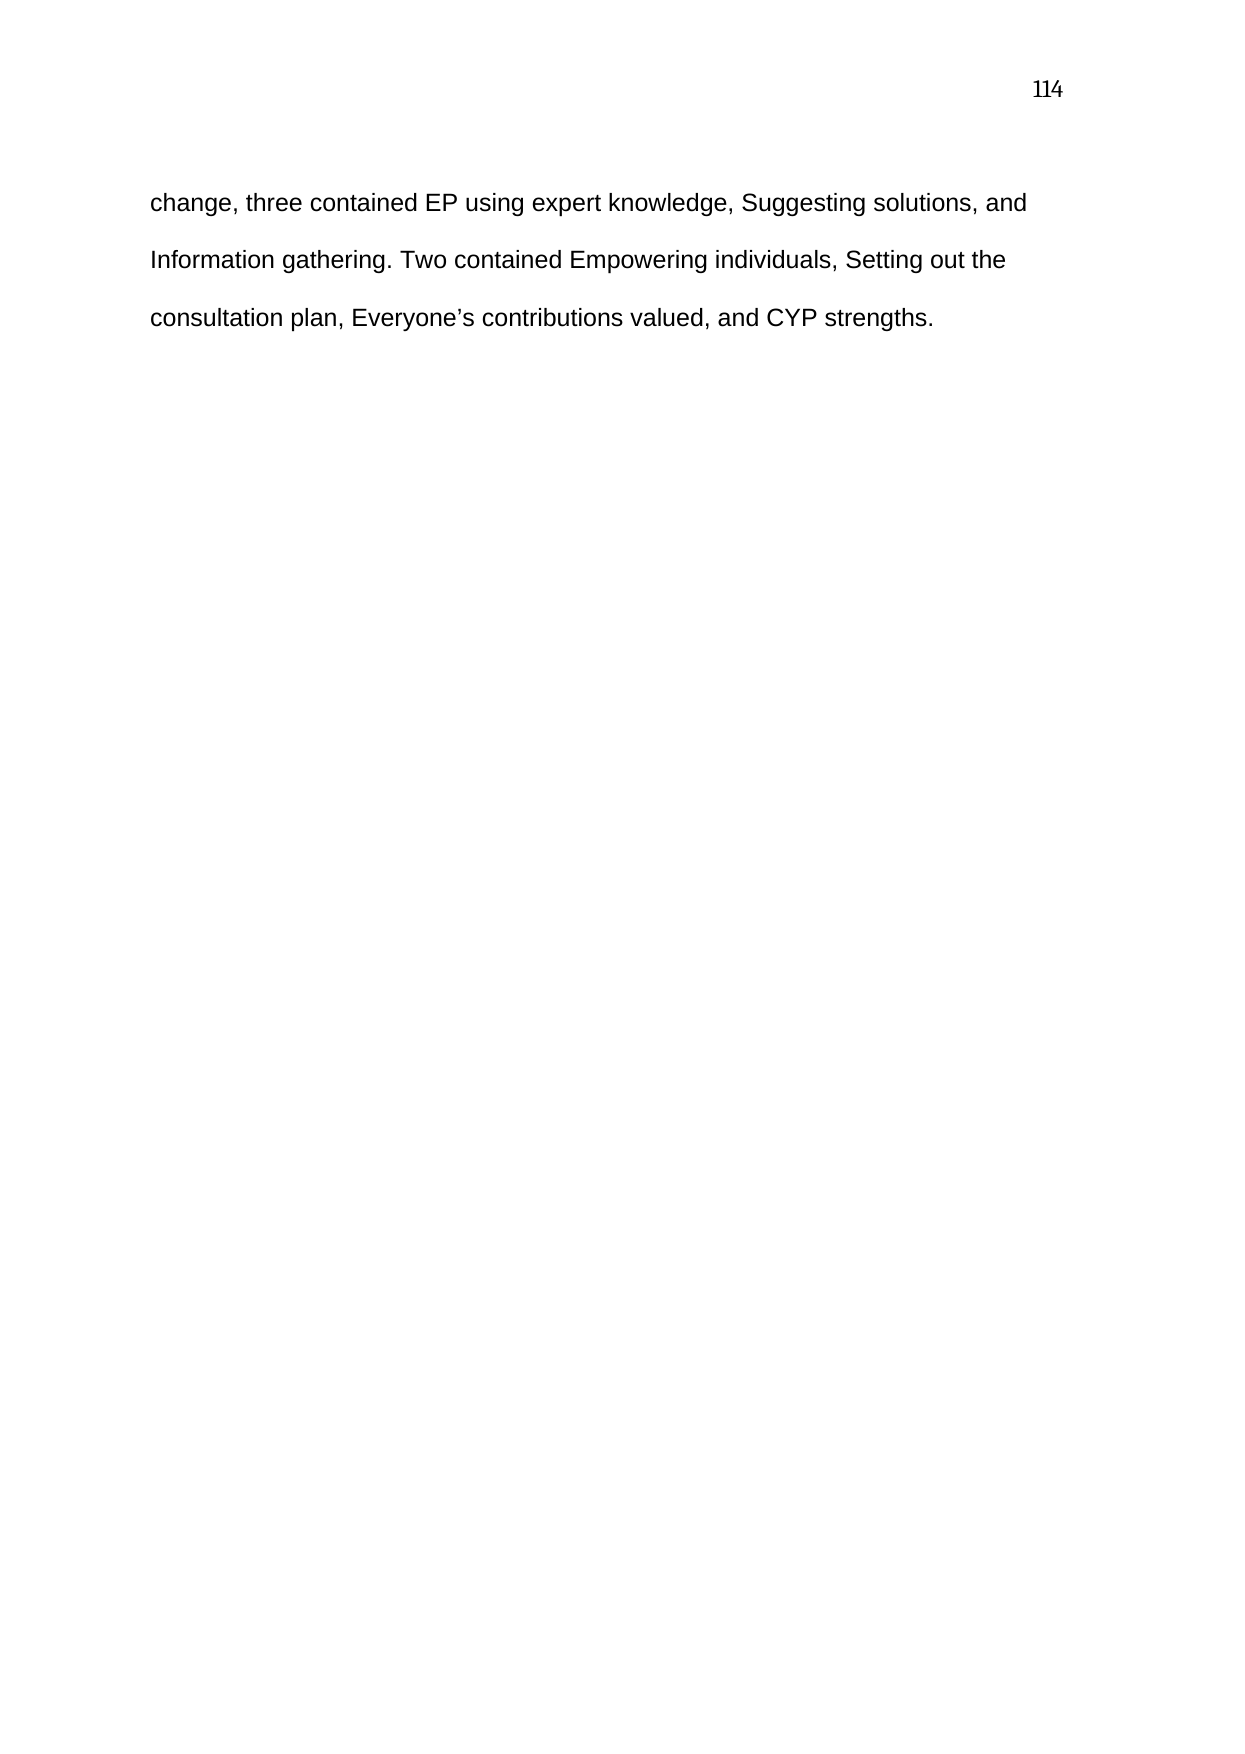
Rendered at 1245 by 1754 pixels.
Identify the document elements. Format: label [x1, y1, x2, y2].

text [150, 187, 1063, 331]
